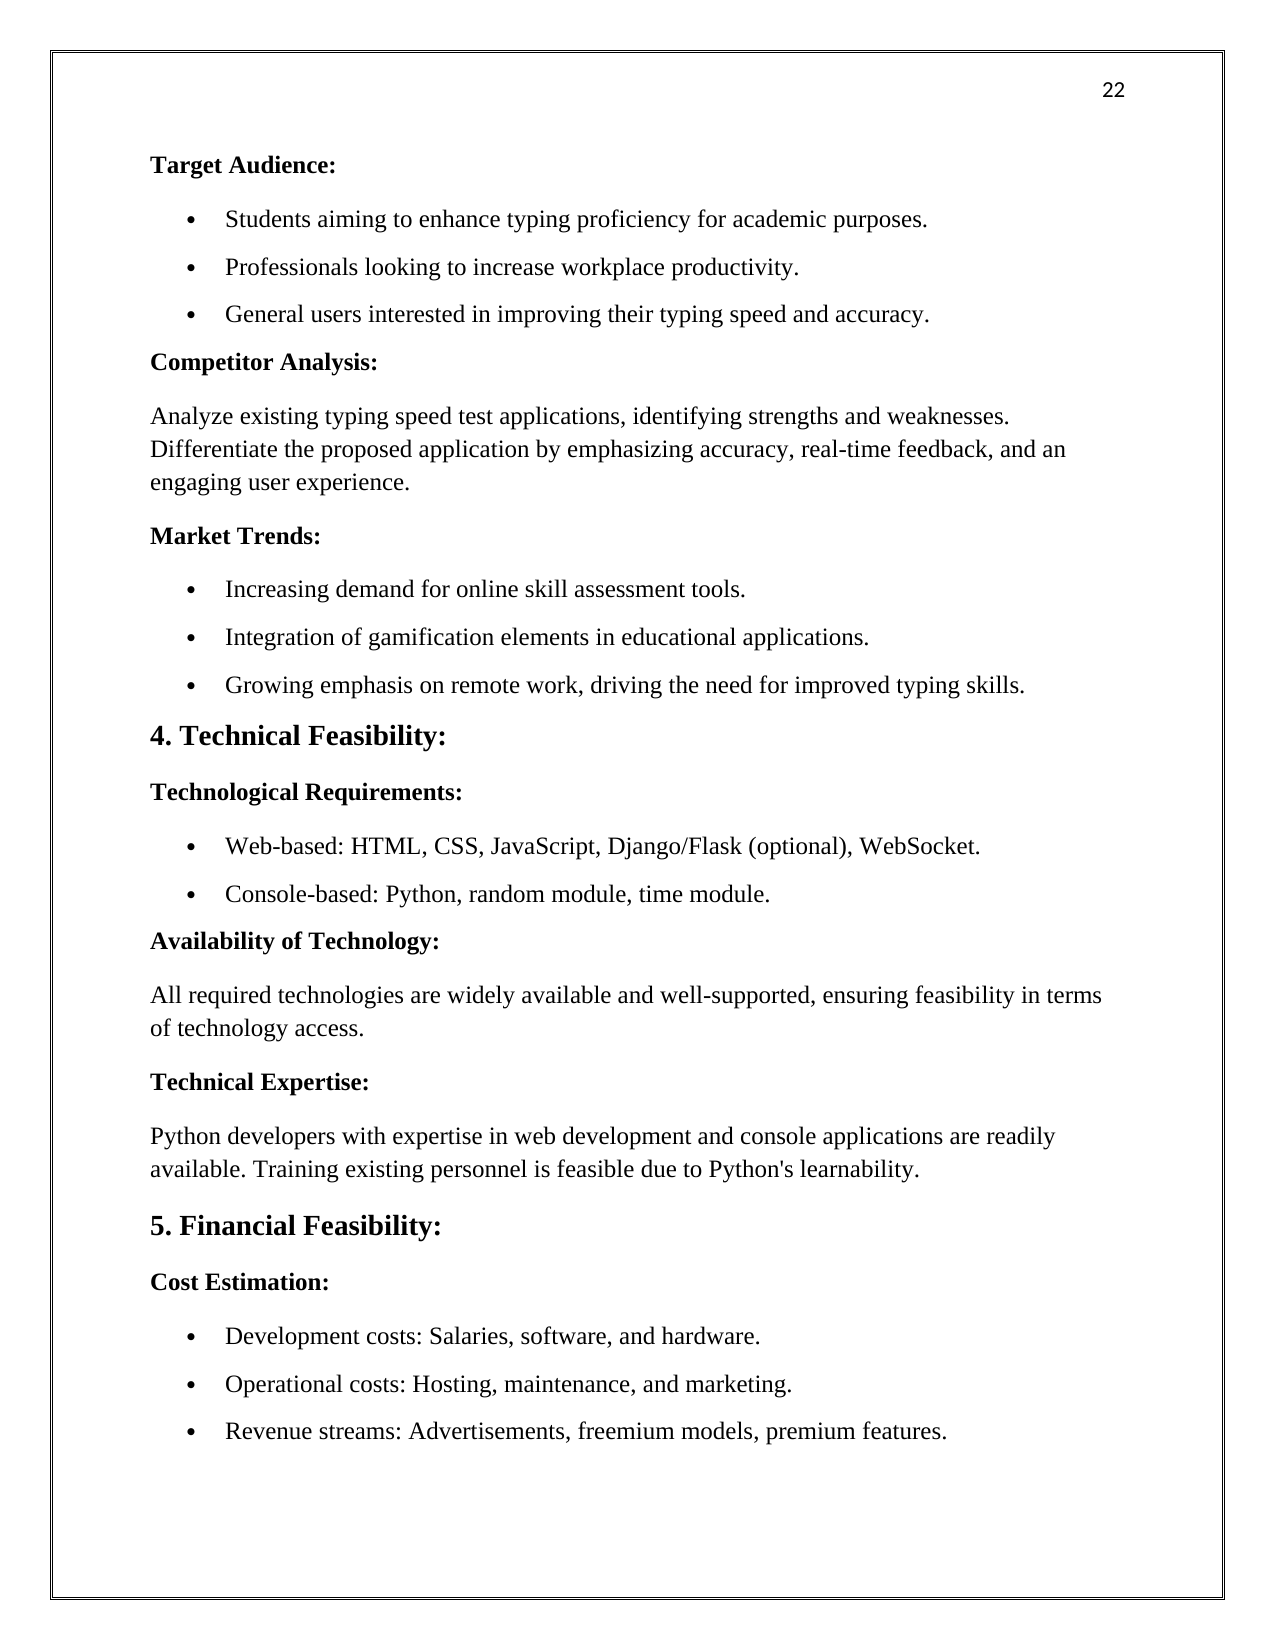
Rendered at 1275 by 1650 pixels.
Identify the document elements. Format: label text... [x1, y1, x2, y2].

list Web-based: HTML, CSS, JavaScript, Django/Flask (optional), WebSocket. [187, 831, 1125, 860]
list Console-based: Python, random module, time module. [187, 879, 1125, 907]
list Operational costs: Hosting, maintenance, and marketing. [187, 1369, 1125, 1397]
text Technical Expertise: [150, 1067, 1125, 1096]
text Competitor Analysis: [150, 347, 1125, 376]
list Students aiming to enhance typing proficiency for academic purposes. [187, 204, 1125, 233]
list Revenue streams: Advertisements, freemium models, premium features. [187, 1416, 1125, 1445]
text 5. Financial Feasibility: [150, 1208, 1125, 1241]
text Python developers with expertise in web development and console applications are readily available. Training existing personnel is feasible due to Python's learnability. [150, 1121, 1125, 1183]
list Development costs: Salaries, software, and hardware. [187, 1321, 1125, 1350]
text All required technologies are widely available and well-supported, ensuring feasibility in terms of technology access. [150, 980, 1125, 1042]
text Market Trends: [150, 521, 1125, 549]
text Technological Requirements: [150, 777, 1125, 806]
text Cost Estimation: [150, 1267, 1125, 1296]
text Availability of Technology: [150, 926, 1125, 955]
list Increasing demand for online skill assessment tools. [187, 574, 1125, 603]
list Integration of gamification elements in educational applications. [187, 622, 1125, 651]
text 4. Technical Feasibility: [150, 718, 1125, 751]
list General users interested in improving their typing speed and accuracy. [187, 299, 1125, 328]
text Target Audience: [150, 150, 1125, 179]
list Professionals looking to increase workplace productivity. [187, 252, 1125, 280]
text Analyze existing typing speed test applications, identifying strengths and weaknesses. Differentiate the proposed application by emphasizing accuracy, real-time feedback, and an engaging user experience. [150, 401, 1125, 496]
list Growing emphasis on remote work, driving the need for improved typing skills. [187, 670, 1125, 699]
